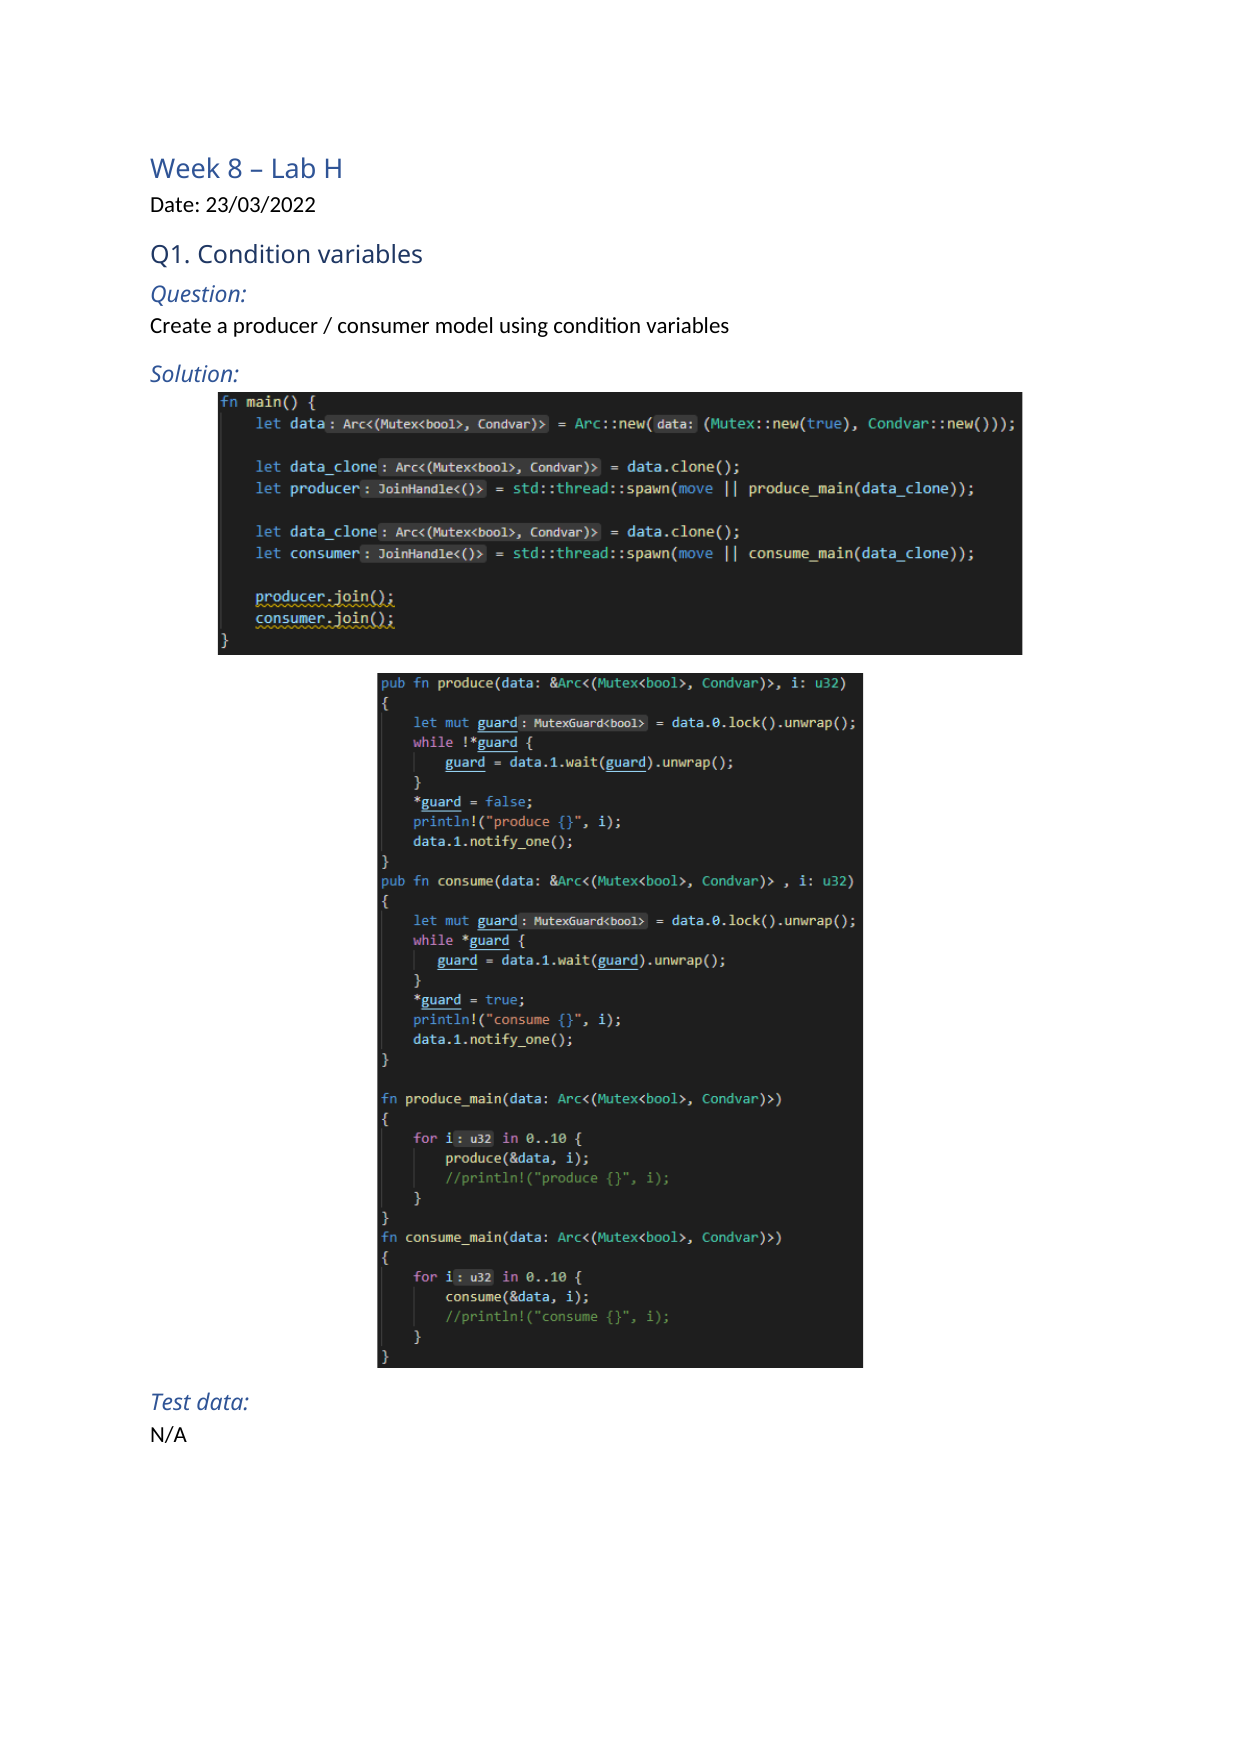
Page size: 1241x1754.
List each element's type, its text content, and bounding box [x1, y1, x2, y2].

subtitle Q1. Condition variables [150, 237, 1090, 271]
text Create a producer / consumer model using condition variables [150, 311, 1090, 339]
subtitle Test data: [150, 1386, 1090, 1418]
subtitle Week 8 – Lab H [150, 150, 1090, 187]
subtitle Question: [150, 278, 1090, 309]
text Date: 23/03/2022 [150, 190, 1090, 218]
picture [217, 392, 1023, 655]
subtitle Solution: [150, 358, 1090, 389]
picture [377, 673, 864, 1368]
text N/A [150, 1420, 1090, 1448]
